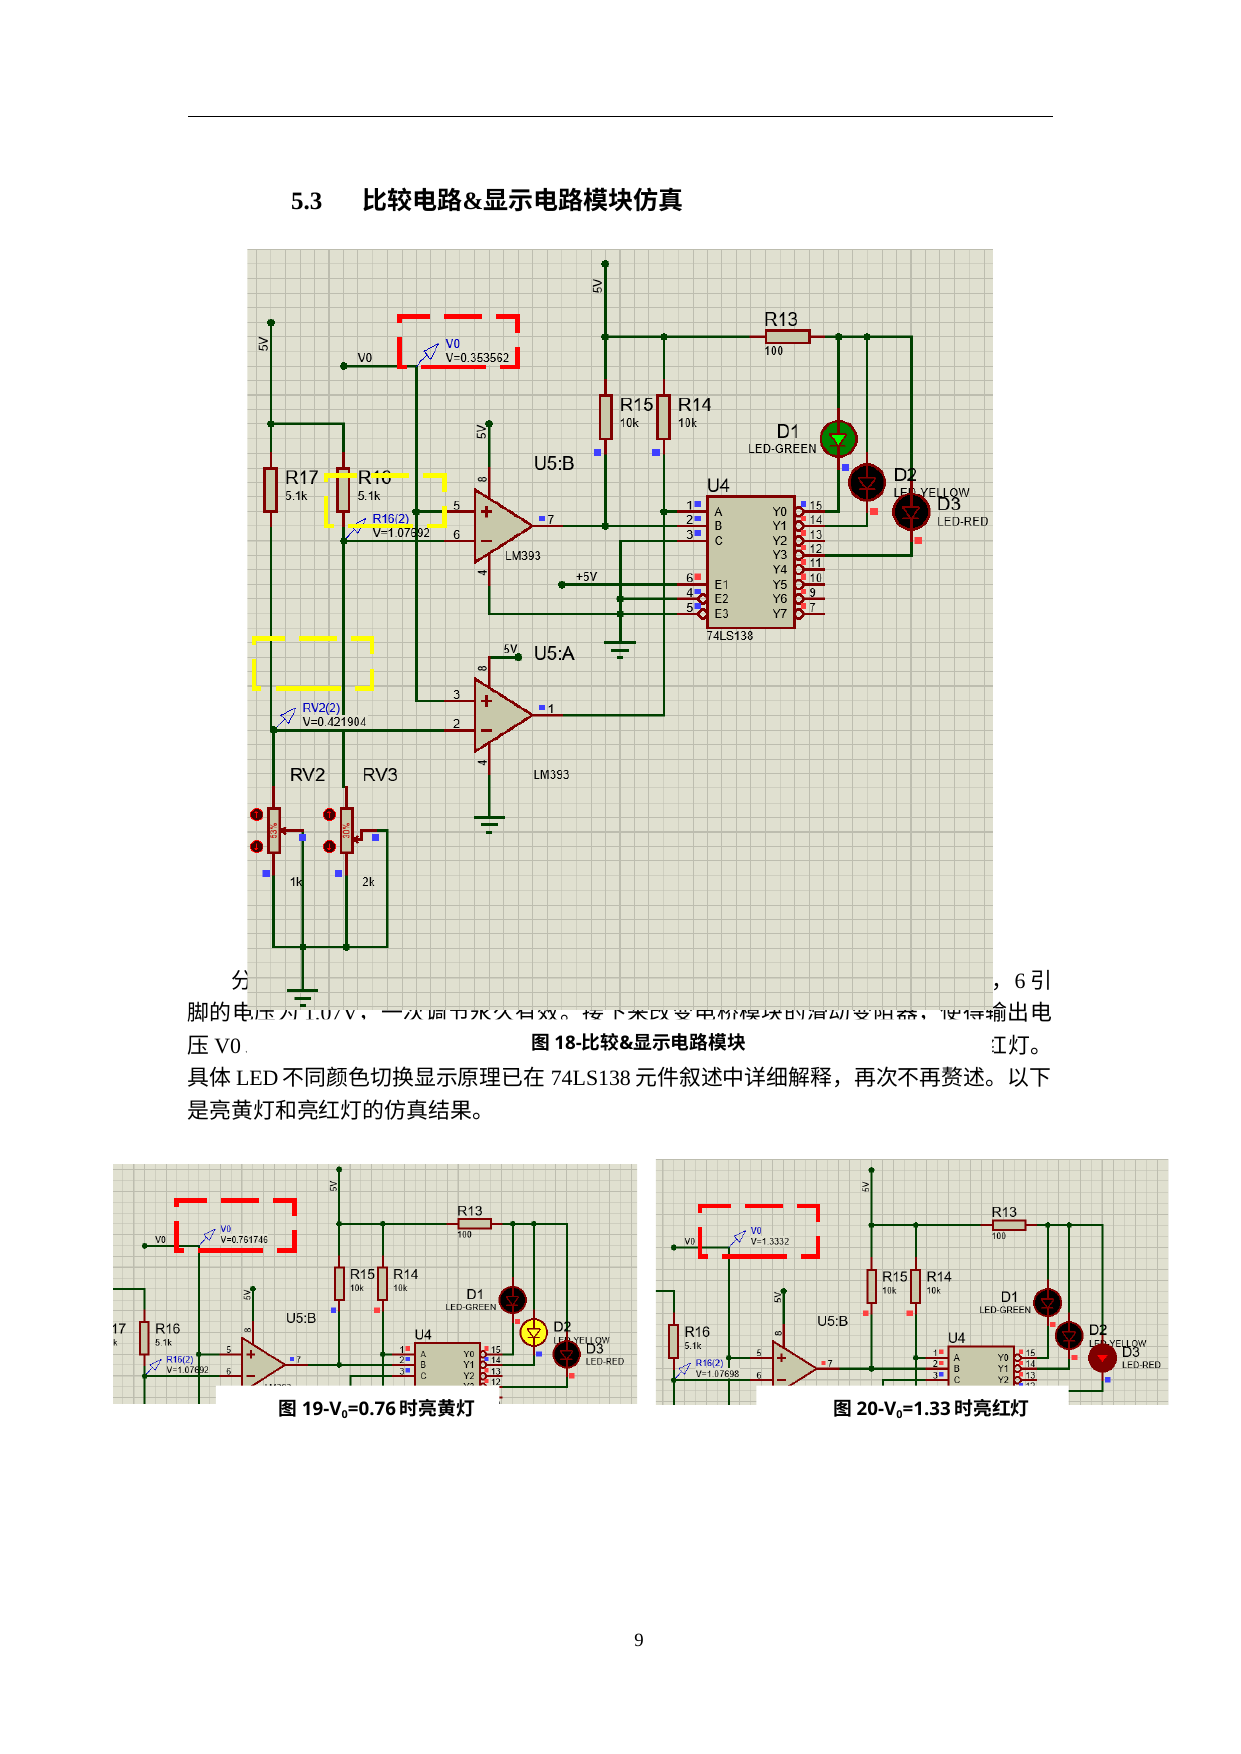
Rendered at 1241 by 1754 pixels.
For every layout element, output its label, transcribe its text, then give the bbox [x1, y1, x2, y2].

text 分别调节RV2和RV3，使得LM393的2引脚的电压为0.42V（图中黄框所示），6引脚的电压为1.07V，一次调节永久有效。接下来改变电桥模块的滑动变阻器，使得输出电压V0发生变化。能够观察到V0<0.42V亮绿灯，0.42<V0<1.07亮黄灯，V0>1.07亮红灯。具体LED不同颜色切换显示原理已在74LS138元件叙述中详细解释，再次不再赘述。以下是亮黄灯和亮红灯的仿真结果。 [187, 962, 1053, 1125]
subtitle 比较电路&显示电路模块仿真 [291, 166, 1053, 231]
picture [655, 1159, 1169, 1405]
picture [247, 249, 993, 1010]
picture [113, 1164, 638, 1404]
